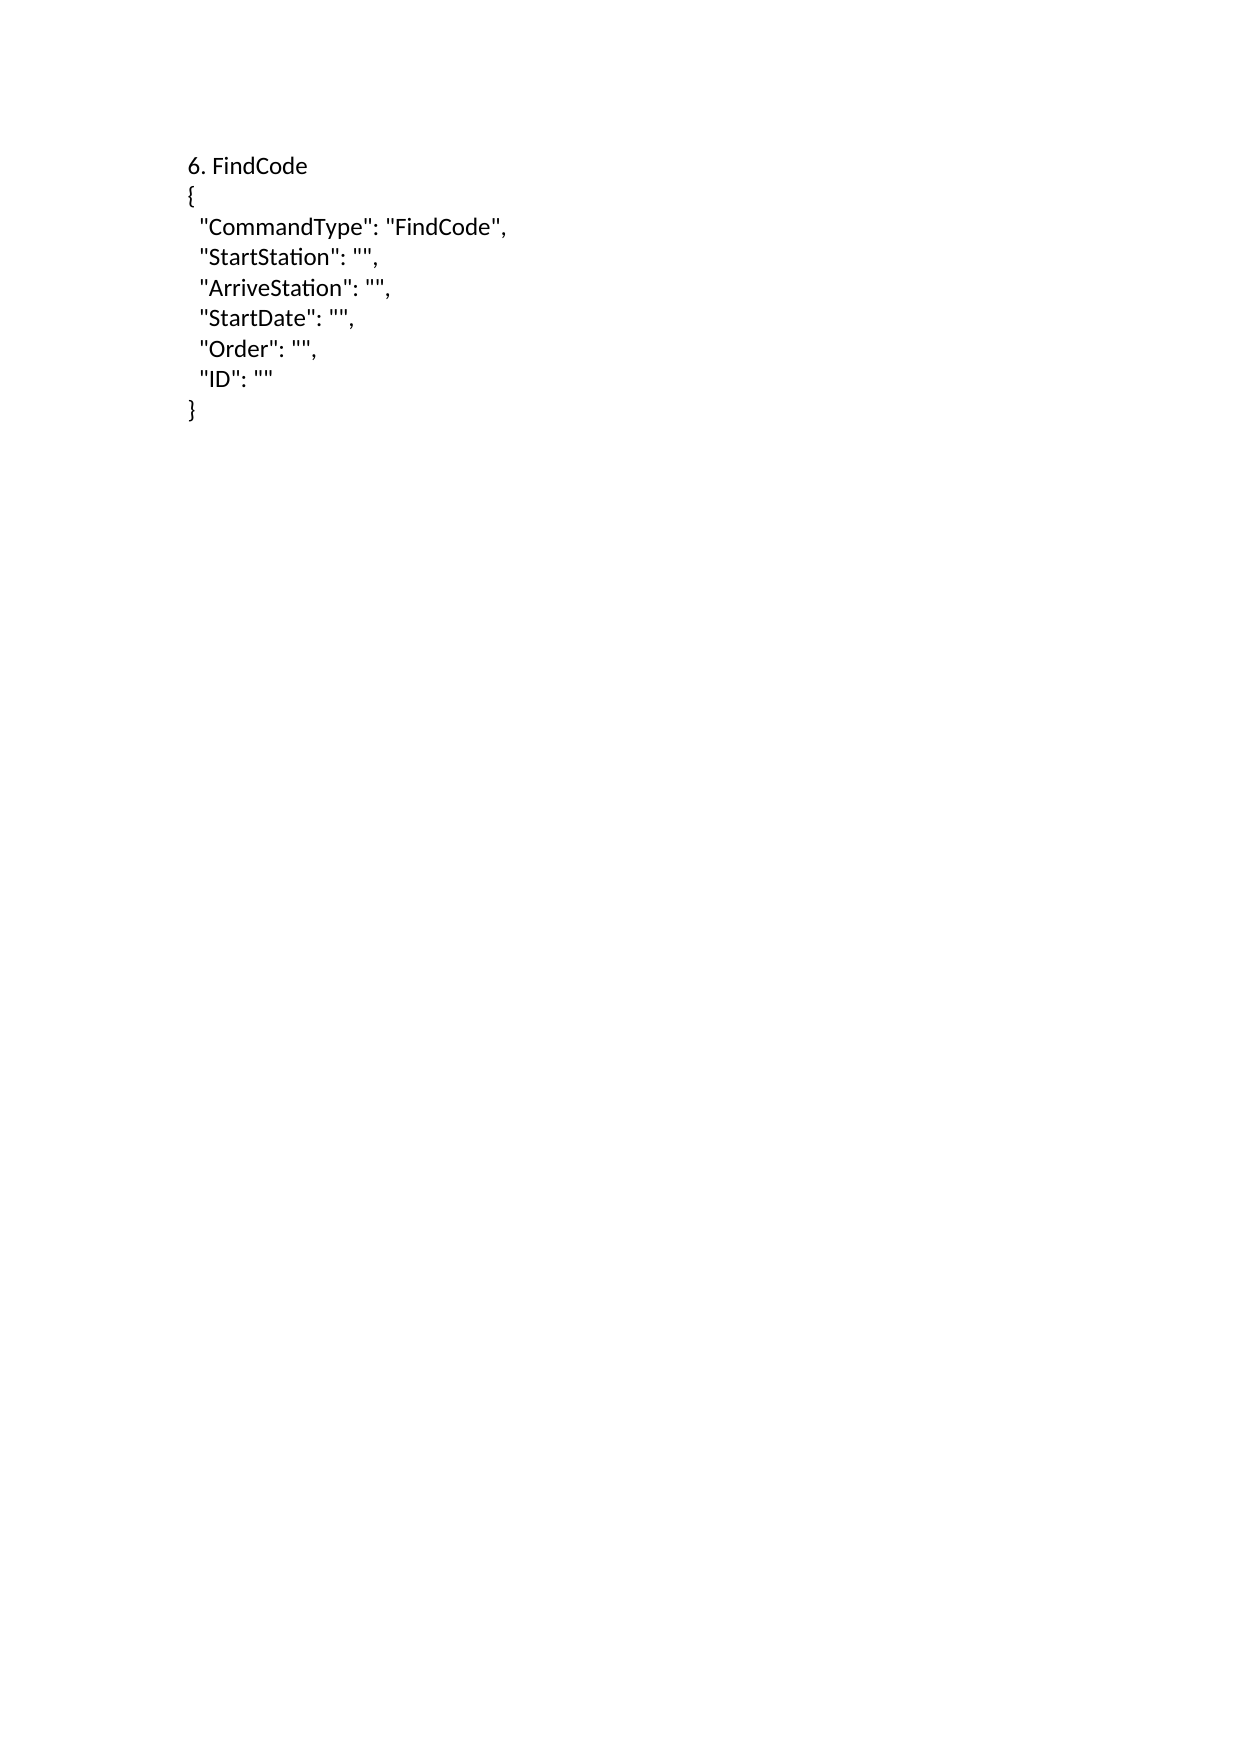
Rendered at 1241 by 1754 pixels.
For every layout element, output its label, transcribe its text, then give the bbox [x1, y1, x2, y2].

text { [187, 181, 1053, 211]
text 6. FindCode [187, 150, 1053, 181]
text "Order": "", [187, 333, 1053, 364]
text "StartStation": "", [187, 242, 1053, 272]
text "CommandType": "FindCode", [187, 211, 1053, 242]
text "StartDate": "", [187, 303, 1053, 333]
text } [187, 394, 1053, 425]
text "ArriveStation": "", [187, 272, 1053, 303]
text "ID": "" [187, 364, 1053, 394]
